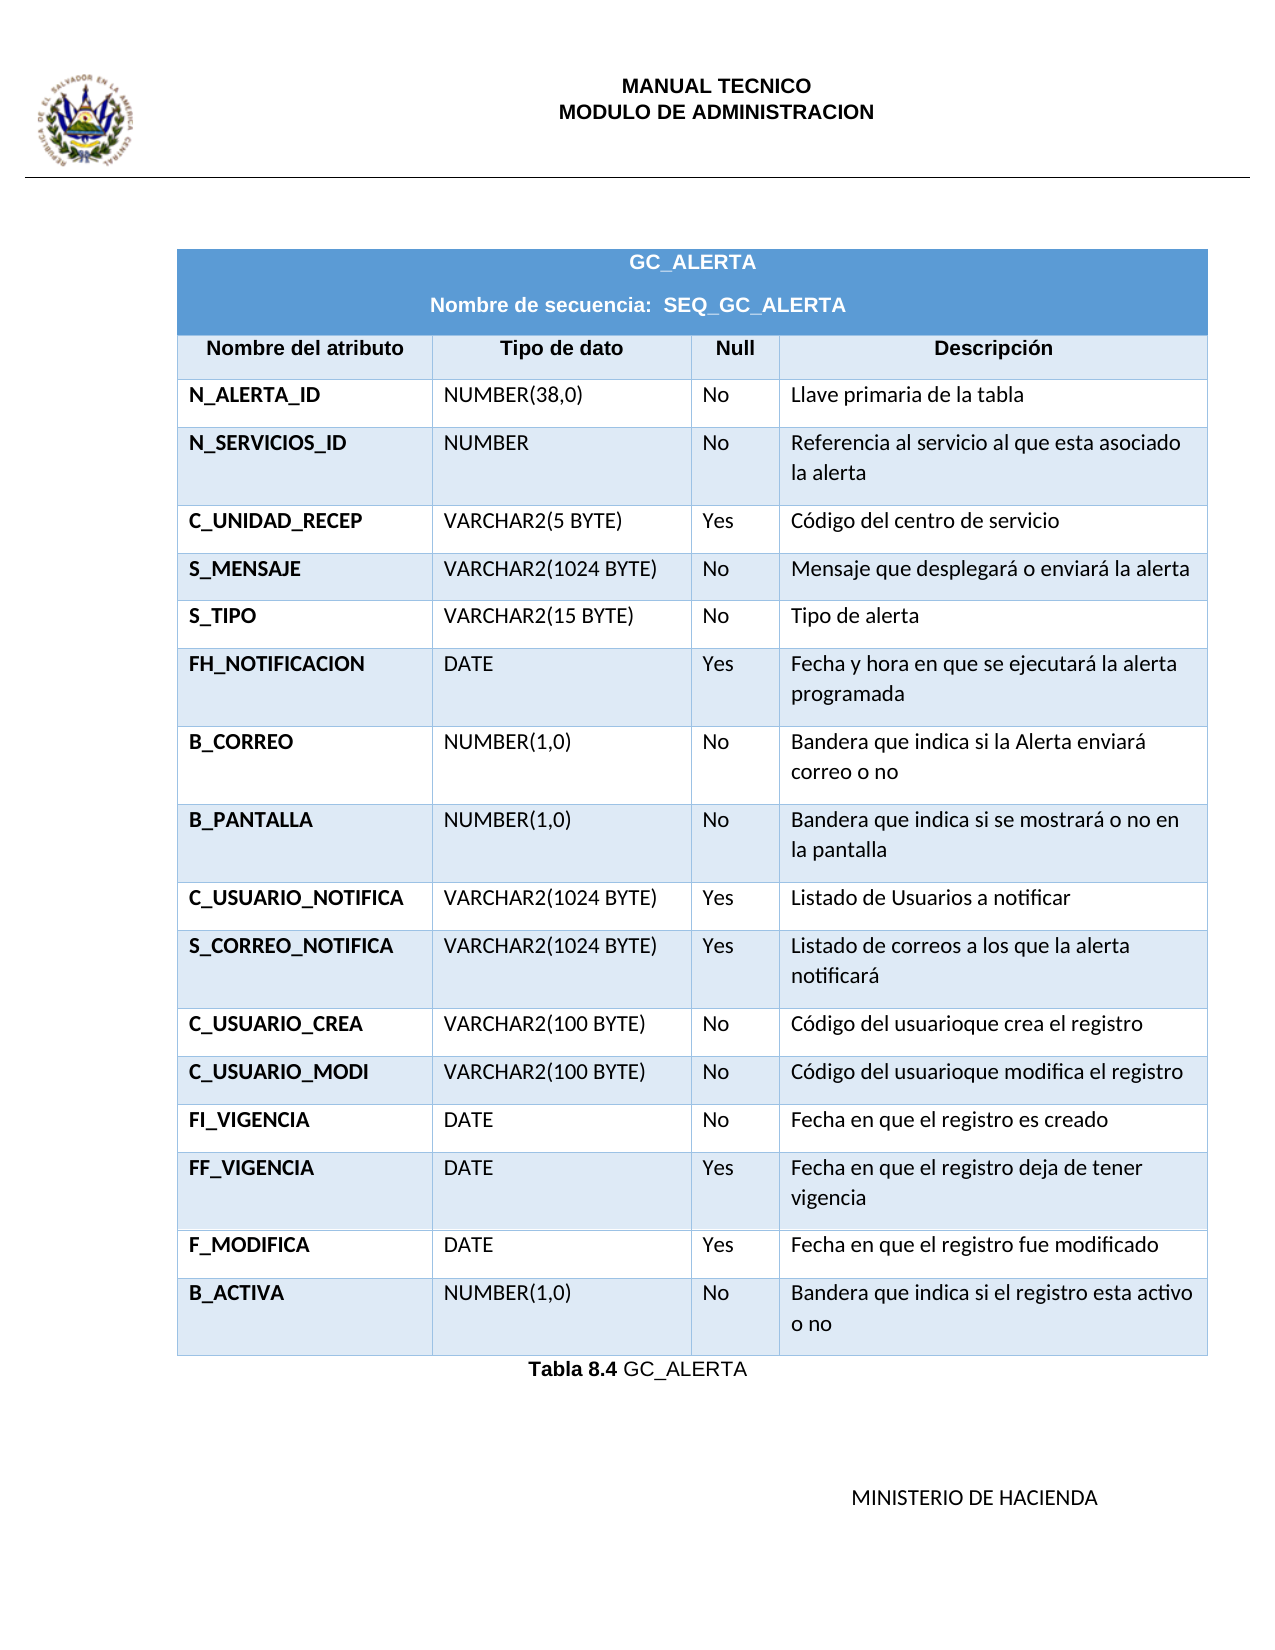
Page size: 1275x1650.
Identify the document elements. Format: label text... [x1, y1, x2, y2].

table_cell Bandera que indica si la Alerta enviará correo o no [780, 727, 1207, 804]
table_cell DATE [433, 1231, 691, 1277]
table_cell Null [692, 336, 779, 379]
table_cell VARCHAR2(1024 BYTE) [433, 883, 691, 930]
table_cell DATE [433, 1105, 691, 1152]
table_cell VARCHAR2(1024 BYTE) [433, 931, 691, 1008]
table_cell VARCHAR2(5 BYTE) [433, 506, 691, 553]
table_cell Mensaje que desplegará o enviará la alerta [780, 554, 1207, 600]
table_cell No [692, 554, 779, 600]
table_cell VARCHAR2(100 BYTE) [433, 1009, 691, 1056]
table_cell Fecha en que el registro es creado [780, 1105, 1207, 1152]
table_cell No [692, 1105, 779, 1152]
table_cell S_MENSAJE [178, 554, 432, 600]
table_header GC_ALERTA Nombre de secuencia: SEQ_GC_ALERTA [178, 250, 1207, 335]
table_cell No [692, 805, 779, 882]
table_cell No [692, 727, 779, 804]
table_cell Llave primaria de la tabla [780, 380, 1207, 427]
table_cell Yes [692, 506, 779, 553]
text Tabla 8.4 GC_ALERTA [177, 1356, 1098, 1380]
table_cell Código del usuarioque crea el registro [780, 1009, 1207, 1056]
table_cell Tipo de alerta [780, 601, 1207, 648]
table_cell Fecha en que el registro fue modificado [780, 1231, 1207, 1277]
table_cell Referencia al servicio al que esta asociado la alerta [780, 428, 1207, 505]
table_cell No [692, 428, 779, 505]
table_cell No [692, 1057, 779, 1104]
table_cell FI_VIGENCIA [178, 1105, 432, 1152]
table_cell NUMBER(1,0) [433, 805, 691, 882]
table_cell Código del centro de servicio [780, 506, 1207, 553]
table_cell Bandera que indica si el registro esta activo o no [780, 1279, 1207, 1355]
table_cell Descripción [780, 336, 1207, 379]
table_cell Fecha en que el registro deja de tener vigencia [780, 1153, 1207, 1229]
table_cell DATE [433, 649, 691, 726]
table_cell Tipo de dato [433, 336, 691, 379]
picture [34, 73, 137, 168]
table_cell No [692, 380, 779, 427]
table_cell C_USUARIO_NOTIFICA [178, 883, 432, 930]
table_cell FF_VIGENCIA [178, 1153, 432, 1229]
table_cell No [692, 1009, 779, 1056]
table_cell Bandera que indica si se mostrará o no en la pantalla [780, 805, 1207, 882]
table_cell B_CORREO [178, 727, 432, 804]
table_cell N_ALERTA_ID [178, 380, 432, 427]
table_cell Fecha y hora en que se ejecutará la alerta programada [780, 649, 1207, 726]
table_cell Listado de correos a los que la alerta notificará [780, 931, 1207, 1008]
table_cell FH_NOTIFICACION [178, 649, 432, 726]
table_cell NUMBER(1,0) [433, 1279, 691, 1355]
table_cell C_USUARIO_MODI [178, 1057, 432, 1104]
table_cell NUMBER(38,0) [433, 380, 691, 427]
table_cell B_ACTIVA [178, 1279, 432, 1355]
table_cell N_SERVICIOS_ID [178, 428, 432, 505]
table_cell S_CORREO_NOTIFICA [178, 931, 432, 1008]
table_cell Yes [692, 1231, 779, 1277]
table_cell VARCHAR2(15 BYTE) [433, 601, 691, 648]
table_cell B_PANTALLA [178, 805, 432, 882]
table_cell No [692, 601, 779, 648]
table_cell Nombre del atributo [178, 336, 432, 379]
table_cell DATE [433, 1153, 691, 1229]
table_cell No [692, 1279, 779, 1355]
table_cell NUMBER(1,0) [433, 727, 691, 804]
table_cell Yes [692, 1153, 779, 1229]
table_cell S_TIPO [178, 601, 432, 648]
table_cell F_MODIFICA [178, 1231, 432, 1277]
table_cell VARCHAR2(100 BYTE) [433, 1057, 691, 1104]
table_cell VARCHAR2(1024 BYTE) [433, 554, 691, 600]
table_cell C_USUARIO_CREA [178, 1009, 432, 1056]
table_cell Yes [692, 649, 779, 726]
table_cell Listado de Usuarios a notificar [780, 883, 1207, 930]
table_cell Yes [692, 931, 779, 1008]
table_cell NUMBER [433, 428, 691, 505]
table_cell Yes [692, 883, 779, 930]
table_cell C_UNIDAD_RECEP [178, 506, 432, 553]
table_cell Código del usuarioque modifica el registro [780, 1057, 1207, 1104]
